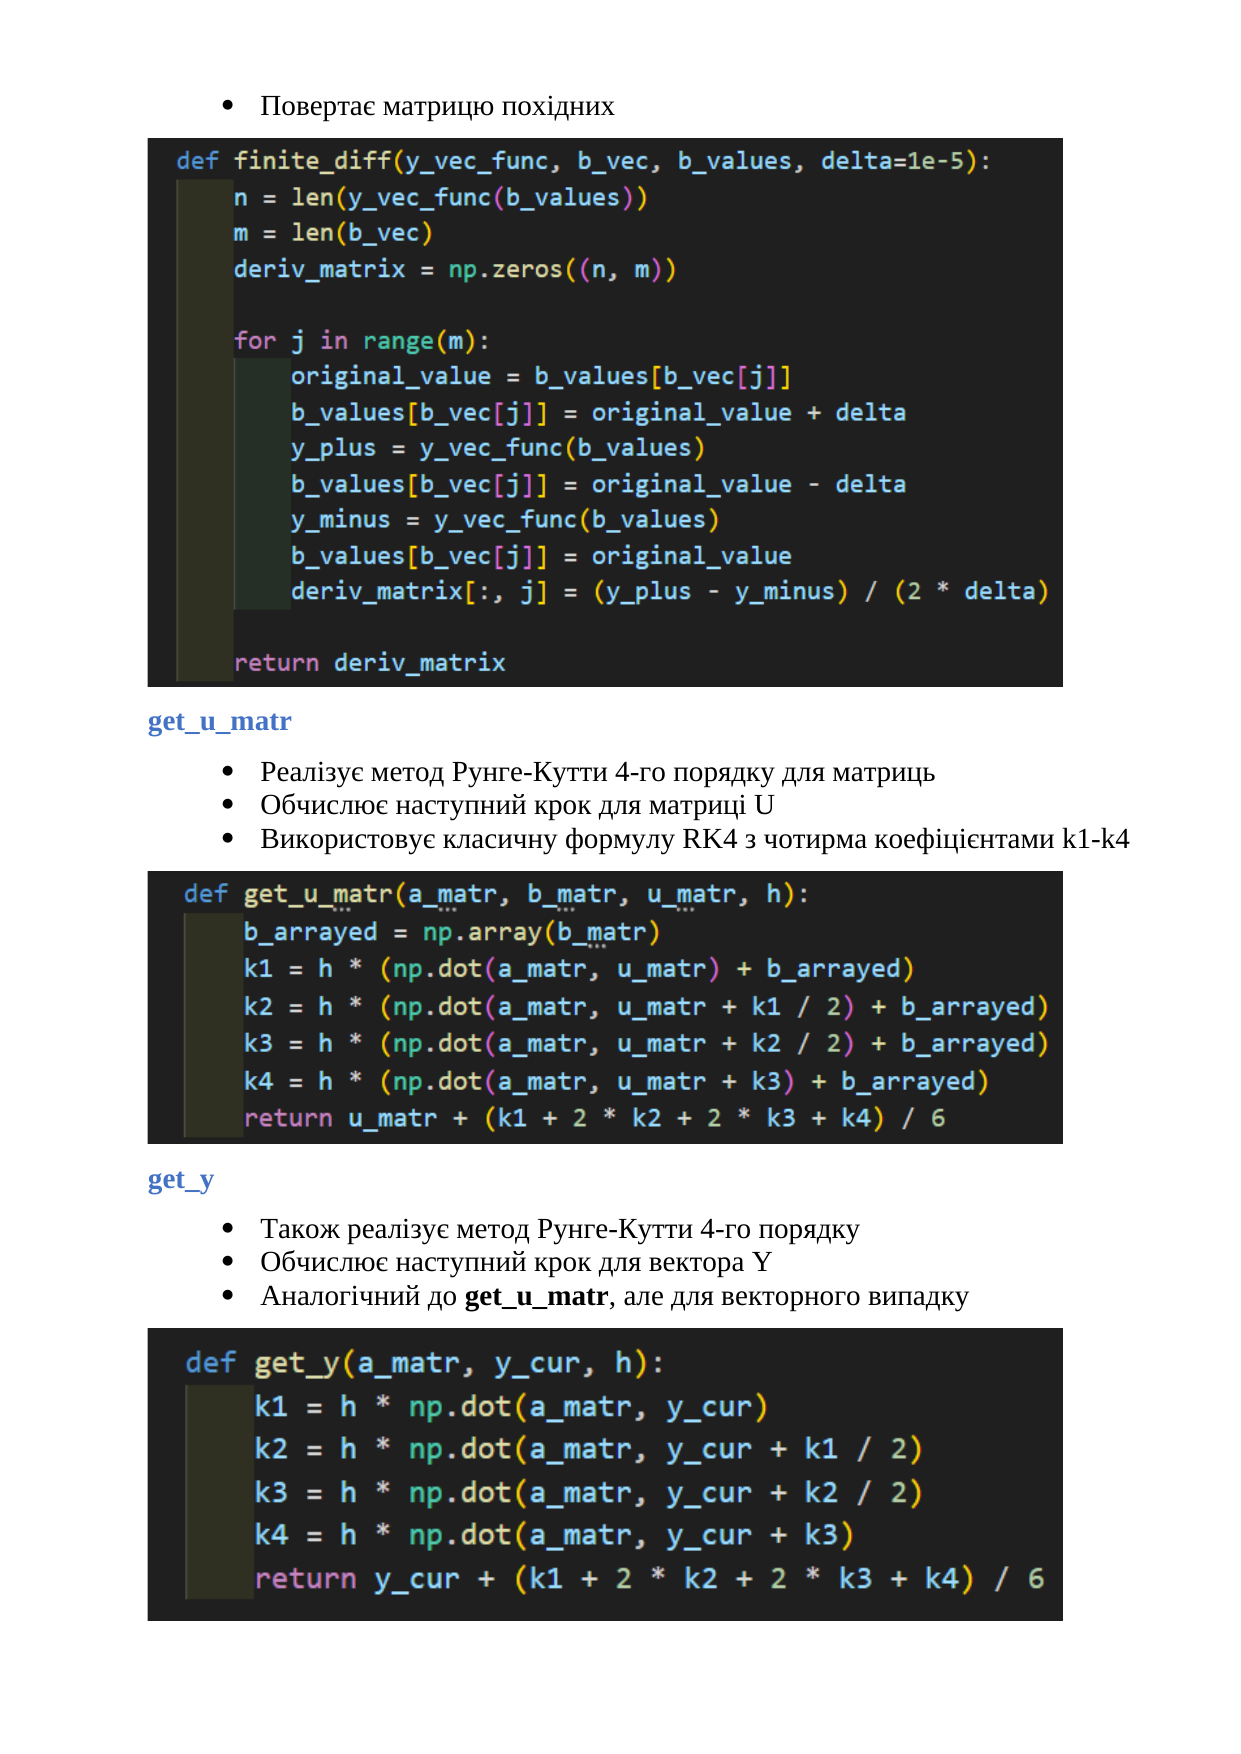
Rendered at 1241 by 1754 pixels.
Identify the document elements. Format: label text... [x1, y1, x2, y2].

list Реалізує метод Рунге-Кутти 4-го порядку для матриць [223, 754, 1152, 787]
text get_y [148, 1161, 1152, 1194]
list Використовує класичну формулу RK4 з чотирма коефіцієнтами k1-k4 [223, 821, 1152, 855]
picture [147, 1328, 1063, 1621]
list Аналогічний до get_u_matr, але для векторного випадку [223, 1278, 1152, 1312]
list Обчислює наступний крок для вектора Y [223, 1244, 1152, 1278]
text get_u_matr [148, 703, 1152, 737]
picture [147, 138, 1063, 687]
list Також реалізує метод Рунге-Кутти 4-го порядку [223, 1211, 1152, 1244]
list Повертає матрицю похідних [223, 88, 1152, 122]
picture [147, 871, 1063, 1144]
list Обчислює наступний крок для матриці U [223, 787, 1152, 821]
